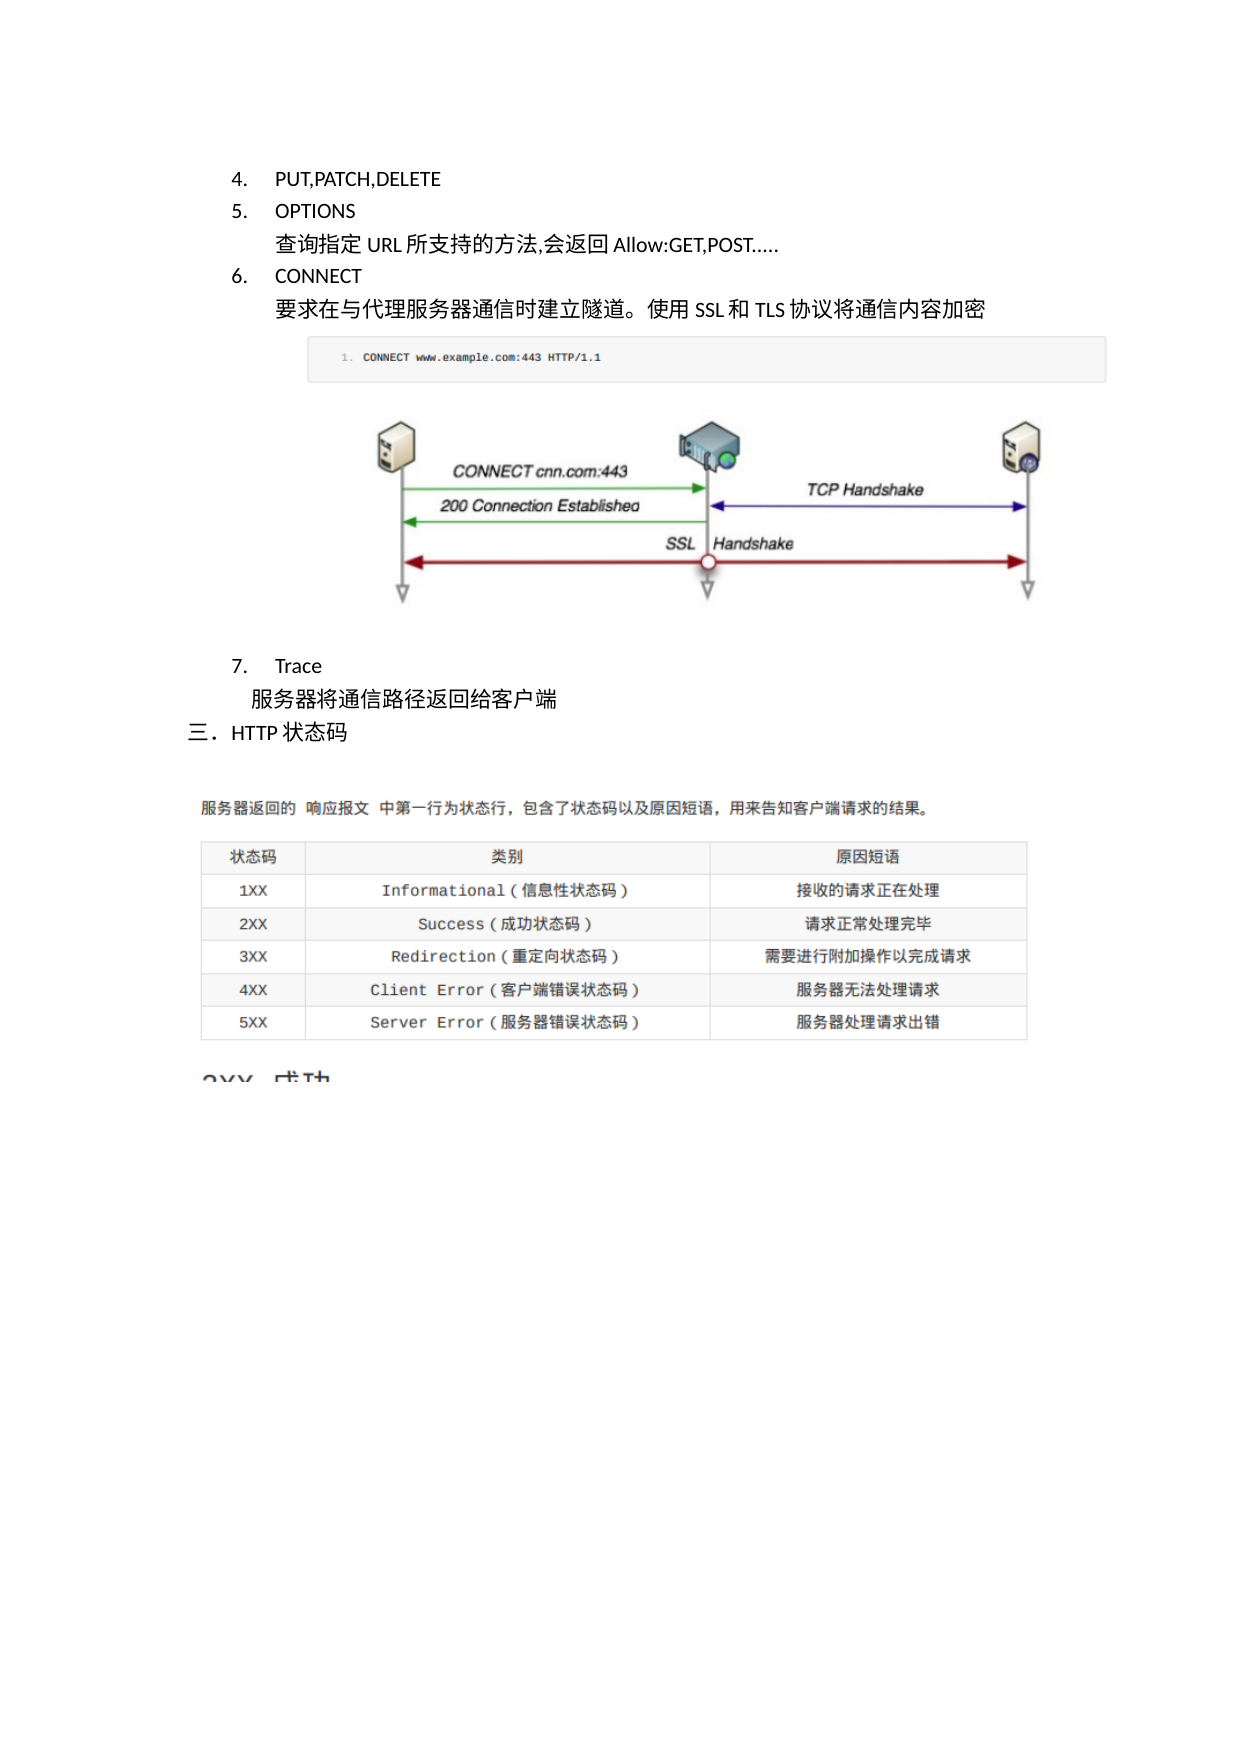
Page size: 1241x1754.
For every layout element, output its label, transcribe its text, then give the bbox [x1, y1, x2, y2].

list OPTIONS [187, 194, 1053, 227]
list HTTP状态码 [187, 714, 1053, 747]
list CONNECT [187, 259, 1053, 292]
picture [275, 324, 1140, 649]
list PUT,PATCH,DELETE [187, 162, 1053, 194]
list Trace [187, 649, 1053, 682]
list 查询指定URL所支持的方法,会返回Allow:GET,POST..... [231, 227, 1053, 259]
picture [187, 779, 1053, 1082]
list 要求在与代理服务器通信时建立隧道。使用SSL和TLS协议将通信内容加密 [231, 292, 1053, 324]
list 服务器将通信路径返回给客户端 [231, 682, 1053, 714]
